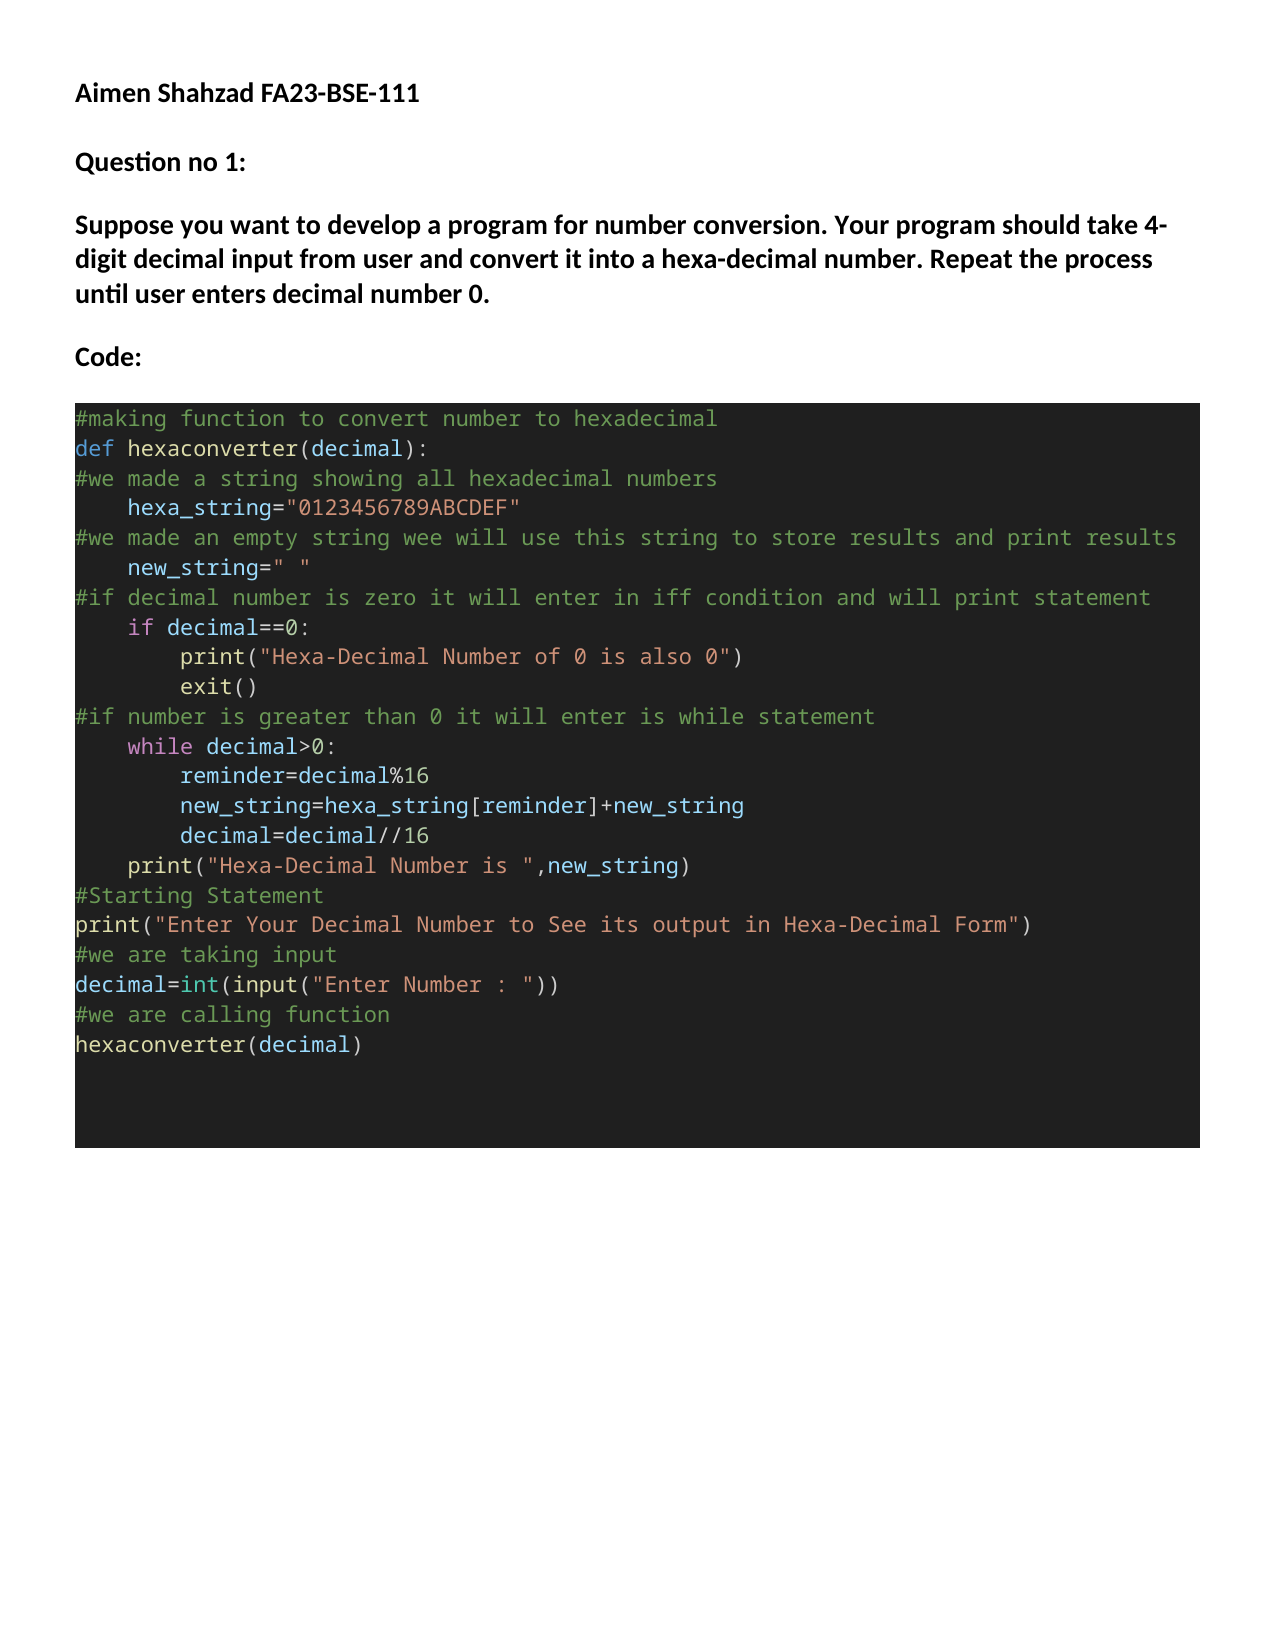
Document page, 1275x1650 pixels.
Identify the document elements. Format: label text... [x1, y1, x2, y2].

text Question no 1: [75, 144, 1200, 178]
text print("Enter Your Decimal Number to See its output in Hexa-Decimal Form") [75, 909, 1200, 939]
text hexa_string="0123456789ABCDEF" [75, 492, 1200, 522]
text #we made an empty string wee will use this string to store results and print results [75, 522, 1200, 552]
text #Starting Statement [75, 880, 1200, 909]
text if decimal==0: [75, 612, 1200, 641]
text Code: [75, 339, 1200, 374]
text decimal=int(input("Enter Number : ")) [75, 969, 1200, 999]
text decimal=decimal//16 [75, 820, 1200, 850]
text #if number is greater than 0 it will enter is while statement [75, 701, 1200, 731]
text print("Hexa-Decimal Number is ",new_string) [75, 850, 1200, 880]
text #we are taking input [75, 939, 1200, 969]
text reminder=decimal%16 [75, 761, 1200, 790]
text new_string=" " [75, 552, 1200, 582]
text #we are calling function [75, 999, 1200, 1029]
text hexaconverter(decimal) [75, 1029, 1200, 1058]
text print("Hexa-Decimal Number of 0 is also 0") [75, 641, 1200, 671]
text Suppose you want to develop a program for number conversion. Your program should take 4-digit decimal input from user and convert it into a hexa-decimal number. Repeat the process until user enters decimal number 0. [75, 207, 1200, 310]
text exit() [75, 671, 1200, 701]
text #we made a string showing all hexadecimal numbers [75, 463, 1200, 492]
text def hexaconverter(decimal): [75, 433, 1200, 463]
text #making function to convert number to hexadecimal [75, 403, 1200, 433]
text Aimen Shahzad FA23-BSE-111 [75, 75, 1200, 109]
text while decimal>0: [75, 731, 1200, 761]
text new_string=hexa_string[reminder]+new_string [75, 790, 1200, 820]
text #if decimal number is zero it will enter in iff condition and will print statement [75, 582, 1200, 612]
